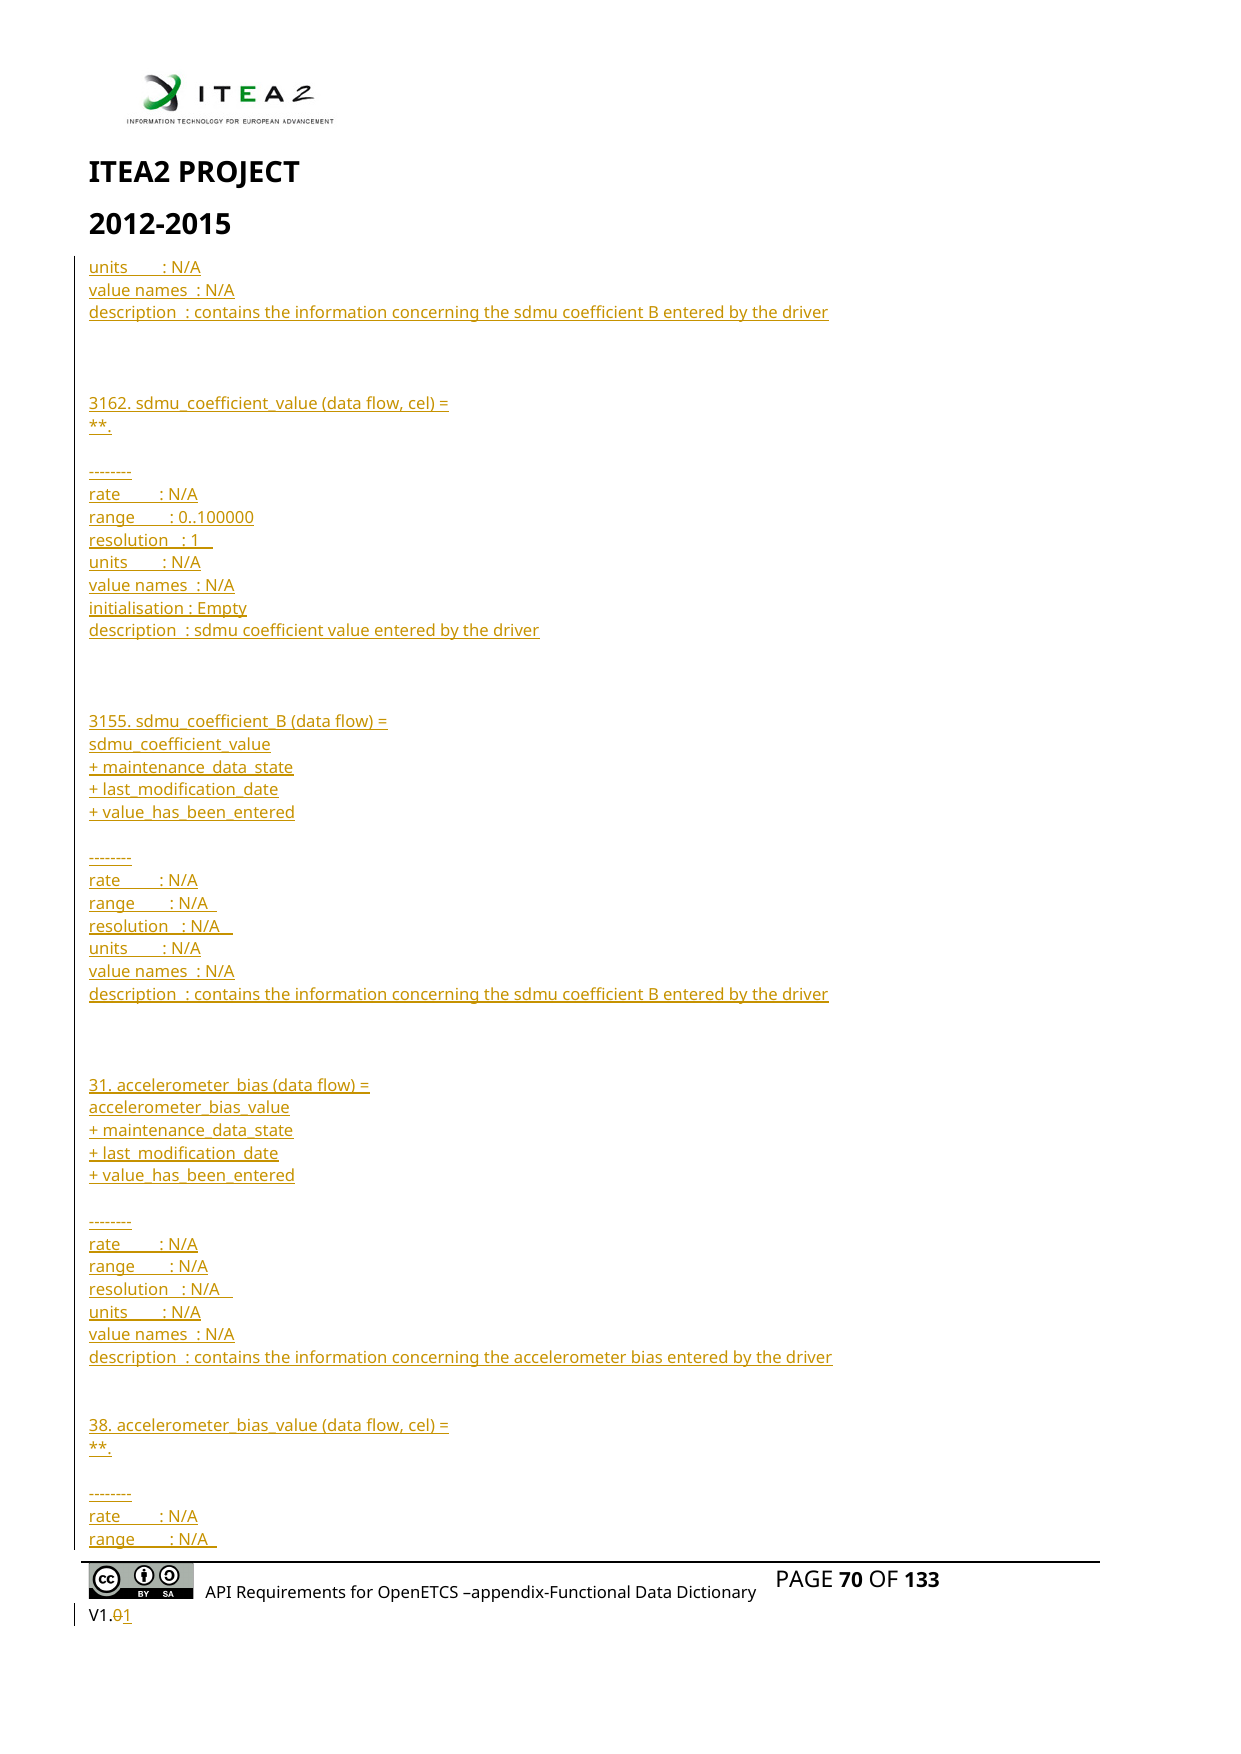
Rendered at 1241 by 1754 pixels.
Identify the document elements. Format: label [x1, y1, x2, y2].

picture [88, 59, 372, 139]
picture [88, 1562, 194, 1599]
